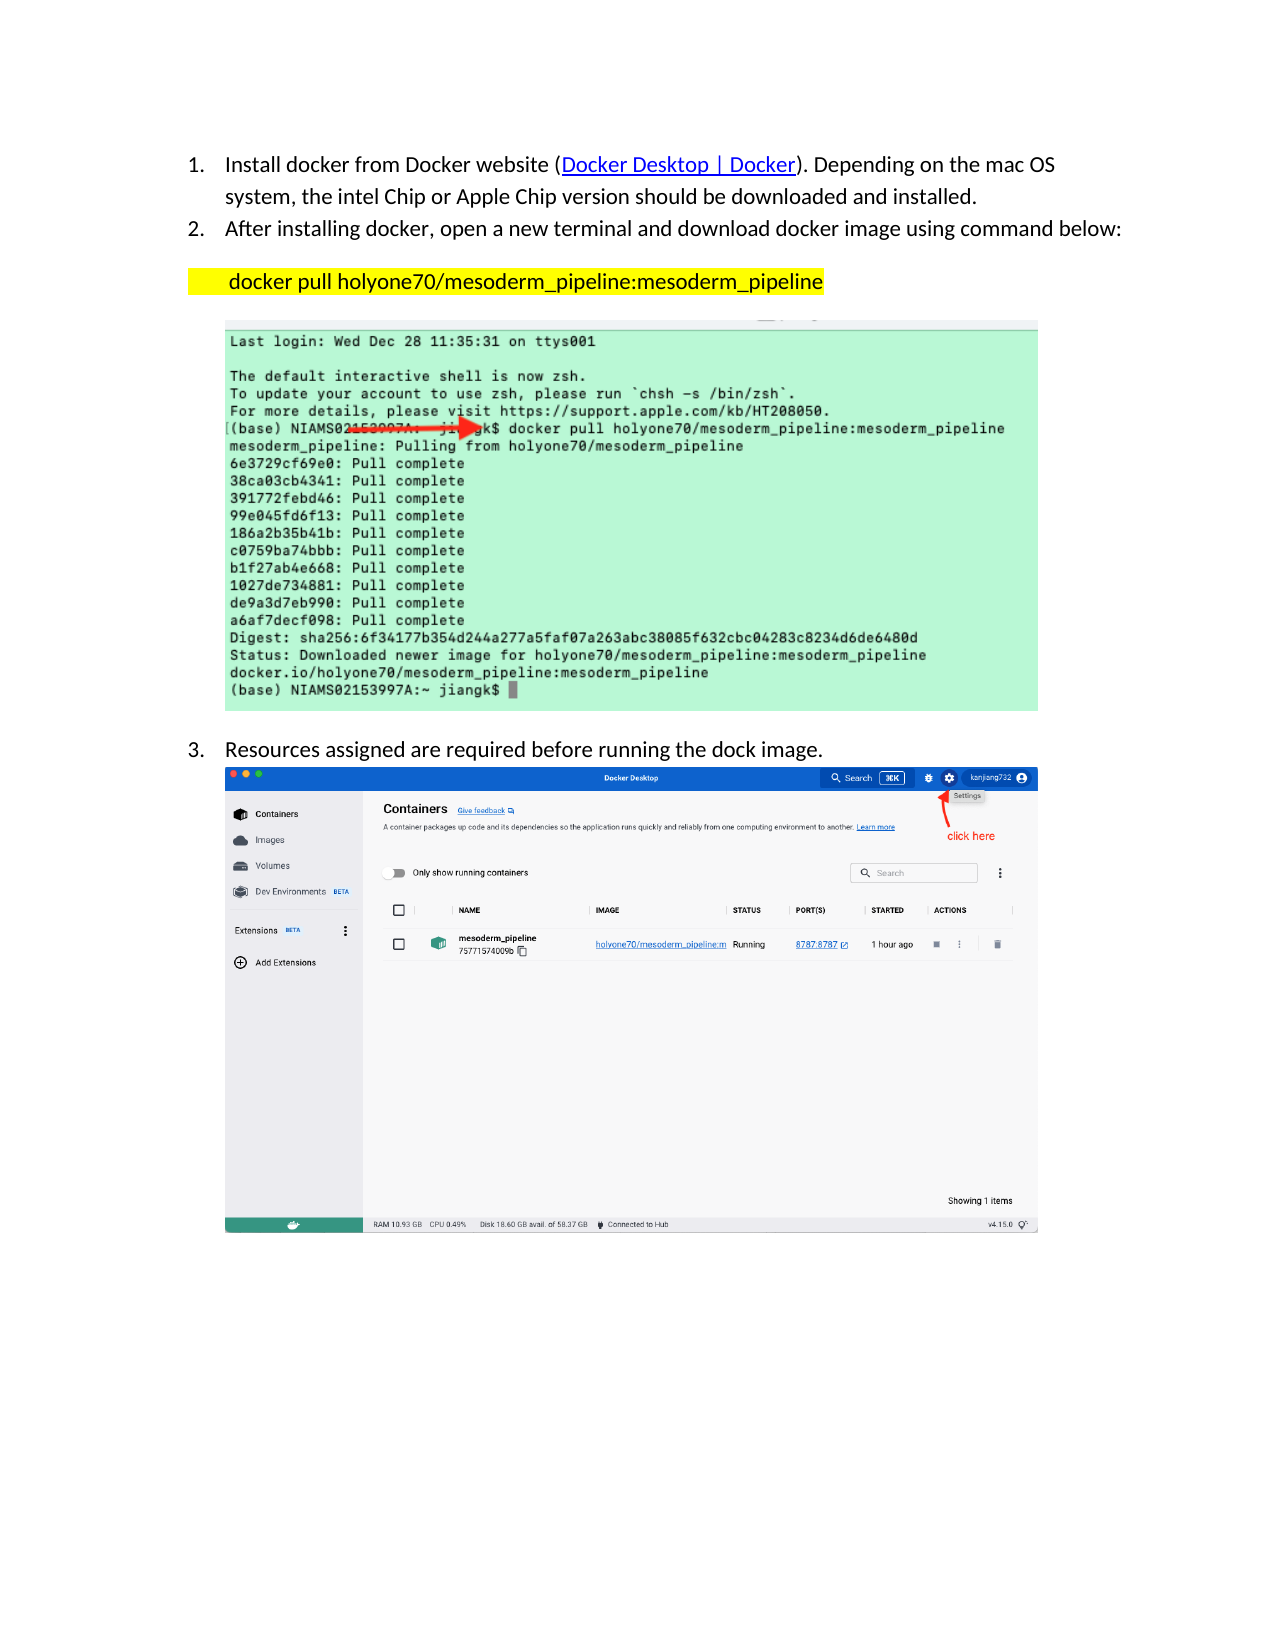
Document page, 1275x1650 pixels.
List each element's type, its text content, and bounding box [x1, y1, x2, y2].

list Resources assigned are required before running the dock image. [187, 735, 1125, 763]
picture [225, 320, 1038, 711]
picture [225, 767, 1038, 1233]
text docker pull holyone70/mesoderm_pipeline:mesoderm_pipeline [187, 267, 1125, 295]
list Install docker from Docker website (Docker Desktop | Docker). Depending on the mac OS system, the intel Chip or Apple Chip version should be downloaded and installed. [187, 150, 1125, 210]
list After installing docker, open a new terminal and download docker image using command below: [187, 214, 1125, 242]
